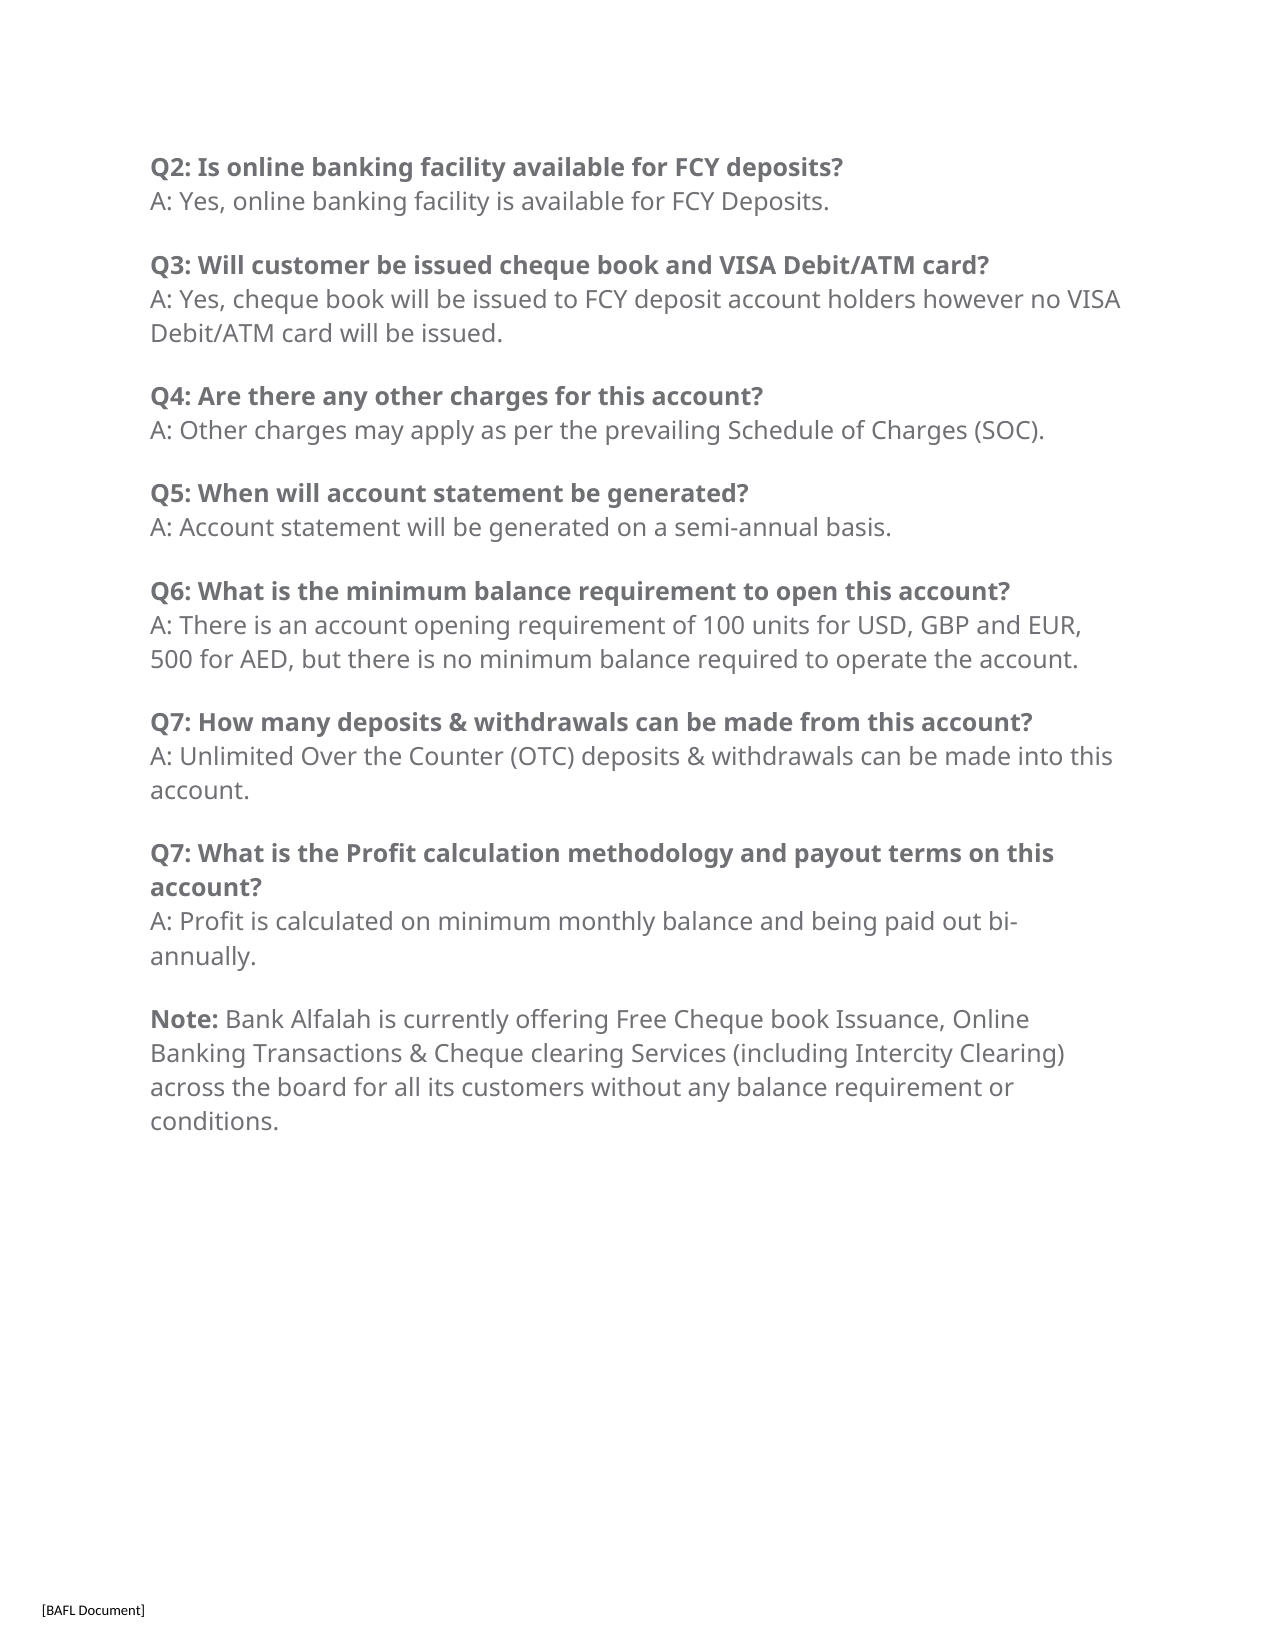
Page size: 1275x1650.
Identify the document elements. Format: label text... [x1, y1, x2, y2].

text Q5: When will account statement be generated? A: Account statement will be generated on a semi-annual basis. [150, 476, 1125, 544]
text Q7: How many deposits & withdrawals can be made from this account? A: Unlimited Over the Counter (OTC) deposits & withdrawals can be made into this account. [150, 704, 1125, 807]
text Q2: Is online banking facility available for FCY deposits? A: Yes, online banking facility is available for FCY Deposits. [150, 150, 1125, 218]
text Q3: Will customer be issued cheque book and VISA Debit/ATM card? A: Yes, cheque book will be issued to FCY deposit account holders however no VISA Debit/ATM card will be issued. [150, 247, 1125, 349]
text Q4: Are there any other charges for this account? A: Other charges may apply as per the prevailing Schedule of Charges (SOC). [150, 379, 1125, 447]
text Note: Bank Alfalah is currently offering Free Cheque book Issuance, Online Banking Transactions & Cheque clearing Services (including Intercity Clearing) across the board for all its customers without any balance requirement or conditions. [150, 1001, 1125, 1138]
text Q6: What is the minimum balance requirement to open this account? A: There is an account opening requirement of 100 units for USD, GBP and EUR, 500 for AED, but there is no minimum balance required to operate the account. [150, 573, 1125, 675]
text Q7: What is the Profit calculation methodology and payout terms on this account? A: Profit is calculated on minimum monthly balance and being paid out bi-annually. [150, 836, 1125, 972]
